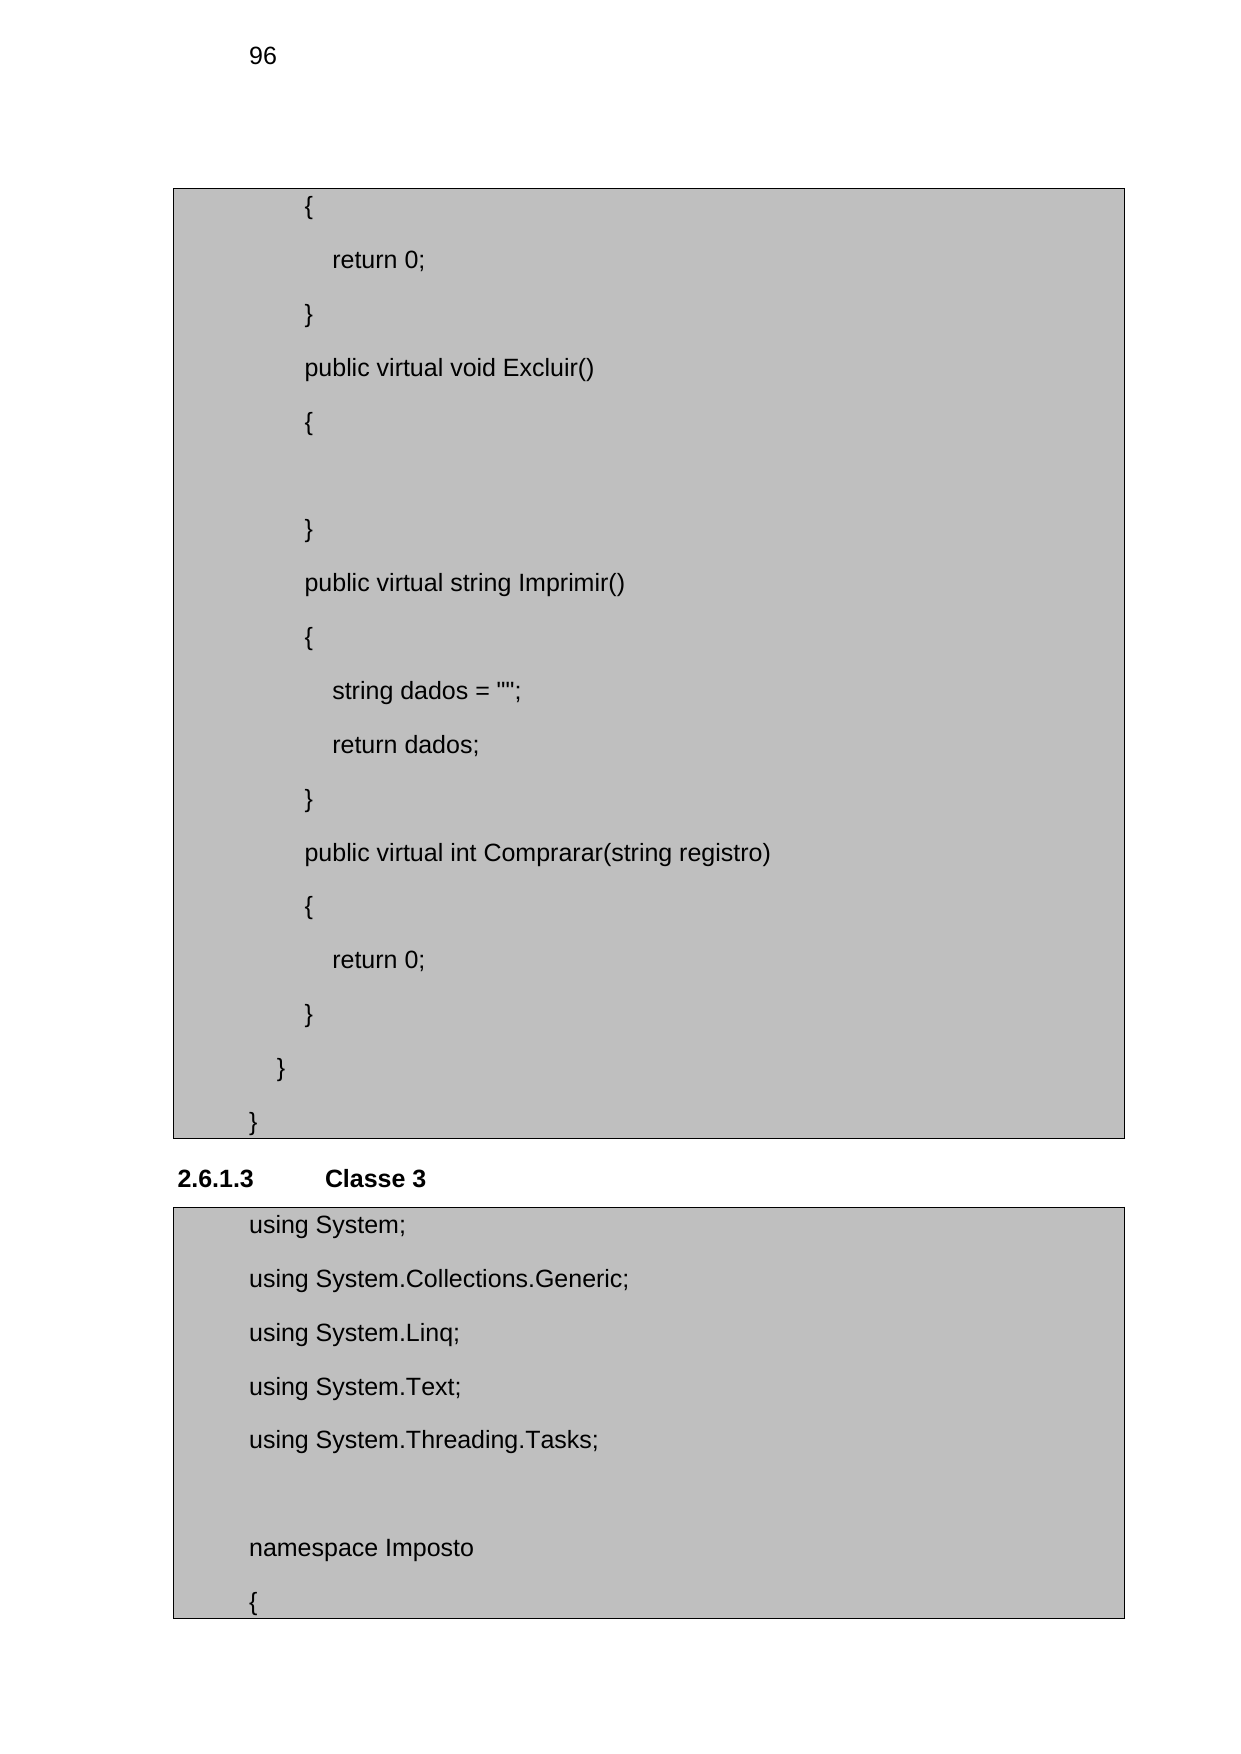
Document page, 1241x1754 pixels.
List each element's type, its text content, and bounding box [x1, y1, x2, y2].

subtitle } [174, 1050, 1124, 1082]
subtitle { [174, 888, 1124, 920]
subtitle return 0; [174, 942, 1124, 974]
subtitle { [174, 619, 1124, 651]
subtitle return dados; [174, 727, 1124, 758]
subtitle { [174, 189, 1124, 220]
subtitle namespace Imposto [174, 1530, 1124, 1562]
subtitle Classe 3 [177, 1164, 1124, 1192]
subtitle using System; [174, 1208, 1124, 1239]
subtitle public virtual int Comprarar(string registro) [174, 834, 1124, 866]
subtitle using System.Threading.Tasks; [174, 1422, 1124, 1454]
subtitle } [174, 296, 1124, 328]
subtitle { [174, 1584, 1124, 1618]
subtitle } [174, 1104, 1124, 1138]
subtitle } [174, 511, 1124, 543]
subtitle { [174, 403, 1124, 435]
subtitle string dados = ""; [174, 673, 1124, 705]
subtitle public virtual void Excluir() [174, 350, 1124, 382]
subtitle using System.Linq; [174, 1314, 1124, 1346]
subtitle using System.Text; [174, 1368, 1124, 1400]
subtitle using System.Collections.Generic; [174, 1261, 1124, 1292]
subtitle return 0; [174, 242, 1124, 274]
subtitle } [174, 781, 1124, 812]
subtitle public virtual string Imprimir() [174, 565, 1124, 597]
subtitle } [174, 996, 1124, 1028]
